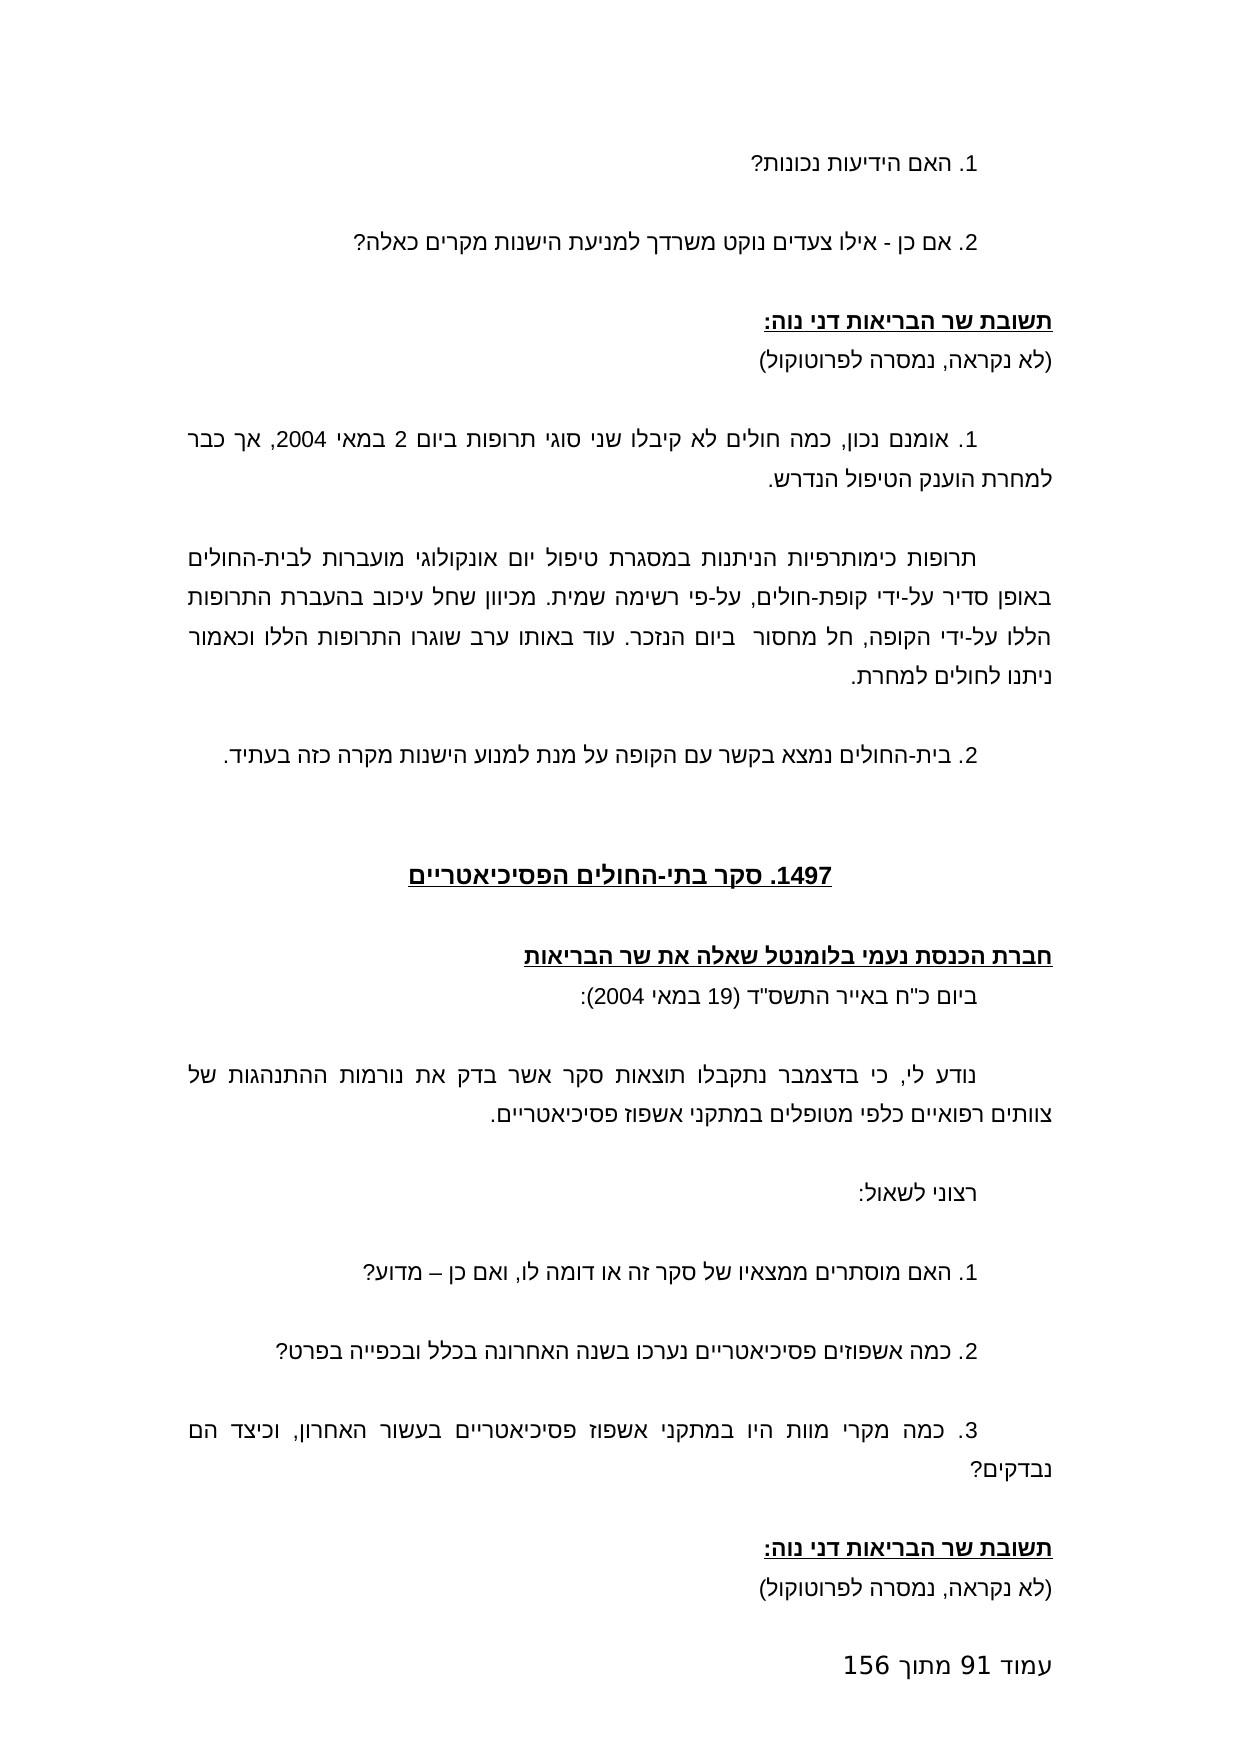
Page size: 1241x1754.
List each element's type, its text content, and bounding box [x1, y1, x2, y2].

text 1497. סקר בתי-החולים הפסיכיאטריים [187, 861, 1053, 889]
text 1. האם מוסתרים ממצאיו של סקר זה או דומה לו, ואם כן – מדוע? [187, 1259, 1053, 1285]
text 2. בית-החולים נמצא בקשר עם הקופה על מנת למנוע הישנות מקרה כזה בעתיד. [187, 742, 1053, 768]
text תשובת שר הבריאות דני נוה: [187, 308, 1053, 334]
text 1. אומנם נכון, כמה חולים לא קיבלו שני סוגי תרופות ביום 2 במאי 2004, אך כבר למחרת הוענק הטיפול הנדרש. [187, 426, 1053, 492]
text (לא נקראה, נמסרה לפרוטוקול) [187, 347, 1053, 374]
text חברת הכנסת נעמי בלומנטל שאלה את שר הבריאות [187, 943, 1053, 969]
text רצוני לשאול: [187, 1180, 1053, 1206]
text 1. האם הידיעות נכונות? [187, 150, 1053, 176]
text (לא נקראה, נמסרה לפרוטוקול) [187, 1575, 1053, 1601]
text 3. כמה מקרי מוות היו במתקני אשפוז פסיכיאטריים בעשור האחרון, וכיצד הם נבדקים? [187, 1417, 1053, 1483]
text 2. כמה אשפוזים פסיכיאטריים נערכו בשנה האחרונה בכלל ובכפייה בפרט? [187, 1338, 1053, 1364]
text נודע לי, כי בדצמבר נתקבלו תוצאות סקר אשר בדק את נורמות ההתנהגות של צוותים רפואיים כלפי מטופלים במתקני אשפוז פסיכיאטריים. [187, 1062, 1053, 1127]
text 2. אם כן - אילו צעדים נוקט משרדך למניעת הישנות מקרים כאלה? [187, 229, 1053, 255]
text ביום כ"ח באייר התשס"ד (19 במאי 2004): [187, 983, 1053, 1009]
text תרופות כימותרפיות הניתנות במסגרת טיפול יום אונקולוגי מועברות לבית-החולים באופן סדיר על-ידי קופת-חולים, על-פי רשימה שמית. מכיוון שחל עיכוב בהעברת התרופות הללו על-ידי הקופה, חל מחסור ביום הנזכר. עוד באותו ערב שוגרו התרופות הללו וכאמור ניתנו לחולים למחרת. [187, 545, 1053, 689]
text תשובת שר הבריאות דני נוה: [187, 1535, 1053, 1562]
